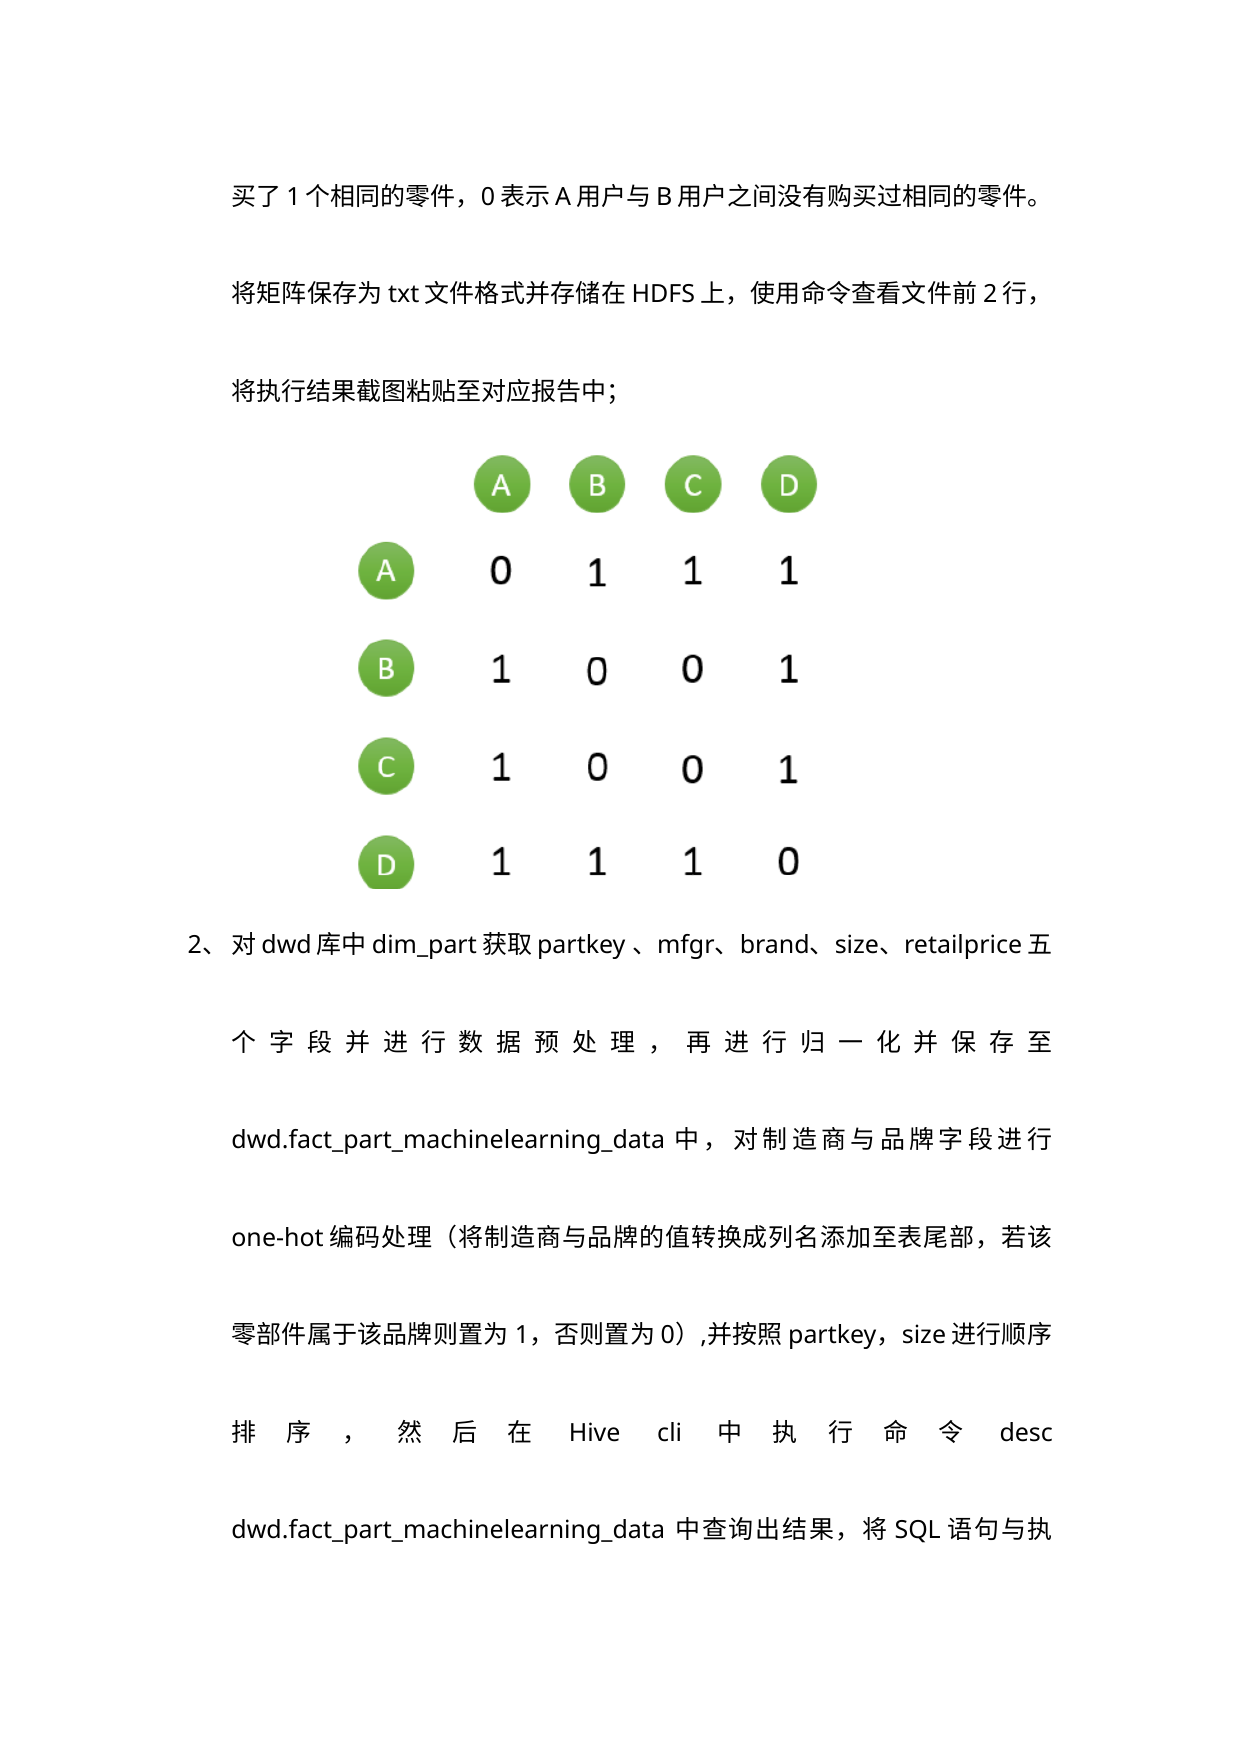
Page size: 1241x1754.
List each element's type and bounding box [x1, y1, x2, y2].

picture [323, 440, 917, 889]
list [187, 910, 1053, 1560]
list [187, 162, 1053, 422]
